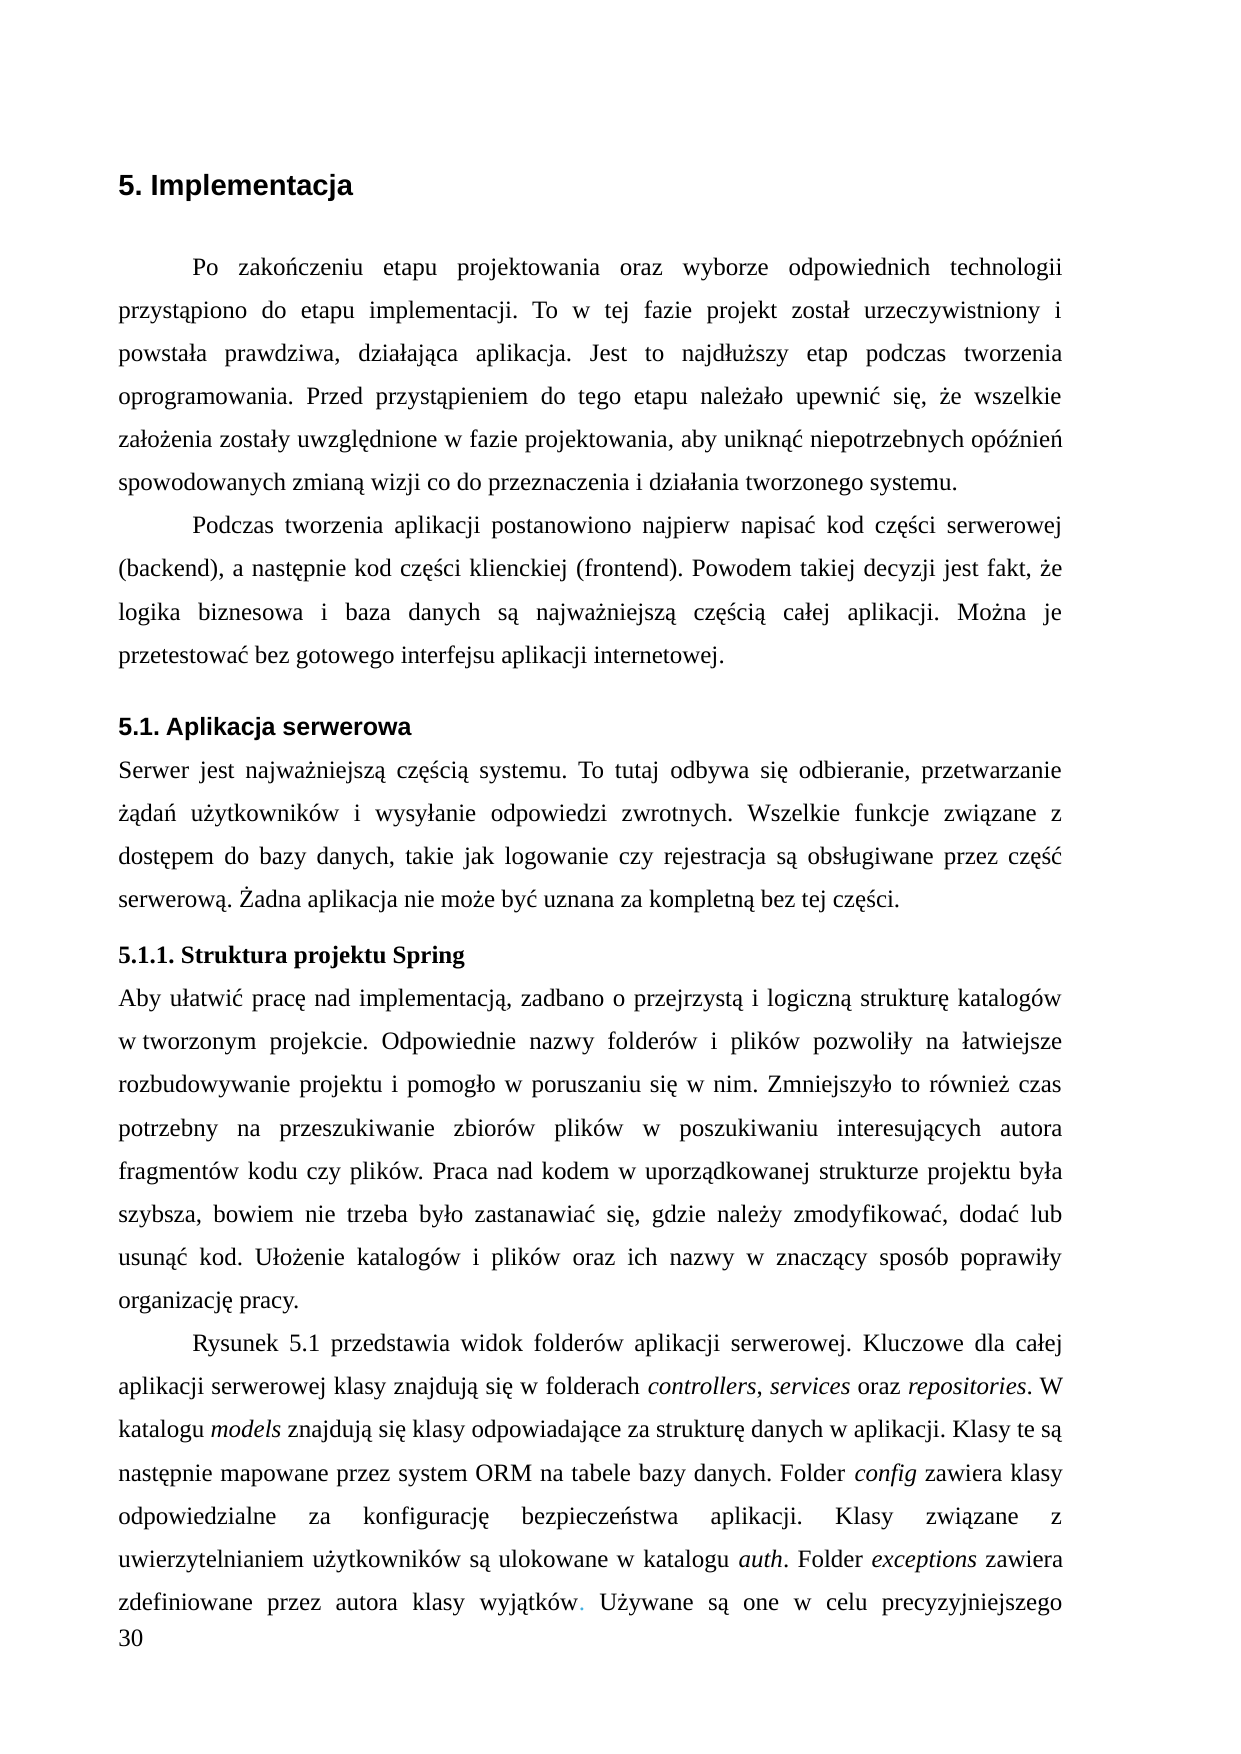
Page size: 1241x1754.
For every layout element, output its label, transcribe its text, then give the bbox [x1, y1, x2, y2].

text Aby ułatwić pracę nad implementacją, zadbano o przejrzystą i logiczną strukturę katalogów w tworzonym projekcie. Odpowiednie nazwy folderów i plików pozwoliły na łatwiejsze rozbudowywanie projektu i pomogło w poruszaniu się w nim. Zmniejszyło to również czas potrzebny na przeszukiwanie zbiorów plików w poszukiwaniu interesujących autora fragmentów kodu czy plików. Praca nad kodem w uporządkowanej strukturze projektu była szybsza, bowiem nie trzeba było zastanawiać się, gdzie należy zmodyfikować, dodać lub usunąć kod. Ułożenie katalogów i plików oraz ich nazwy w znaczący sposób poprawiły organizację pracy. [118, 983, 1063, 1314]
subtitle 5. Implementacja [118, 168, 1063, 202]
text Podczas tworzenia aplikacji postanowiono najpierw napisać kod części serwerowej (backend), a następnie kod części klienckiej (frontend). Powodem takiej decyzji jest fakt, że logika biznesowa i baza danych są najważniejszą częścią całej aplikacji. Można je przetestować bez gotowego interfejsu aplikacji internetowej. [118, 510, 1063, 668]
subtitle 5.1.1. Struktura projektu Spring [118, 940, 1063, 969]
text Serwer jest najważniejszą częścią systemu. To tutaj odbywa się odbieranie, przetwarzanie żądań użytkowników i wysyłanie odpowiedzi zwrotnych. Wszelkie funkcje związane z dostępem do bazy danych, takie jak logowanie czy rejestracja są obsługiwane przez część serwerową. Żadna aplikacja nie może być uznana za kompletną bez tej części. [118, 755, 1063, 913]
subtitle 5.1. Aplikacja serwerowa [118, 712, 1063, 741]
text Po zakończeniu etapu projektowania oraz wyborze odpowiednich technologii przystąpiono do etapu implementacji. To w tej fazie projekt został urzeczywistniony i powstała prawdziwa, działająca aplikacja. Jest to najdłuższy etap podczas tworzenia oprogramowania. Przed przystąpieniem do tego etapu należało upewnić się, że wszelkie założenia zostały uwzględnione w fazie projektowania, aby uniknąć niepotrzebnych opóźnień spowodowanych zmianą wizji co do przeznaczenia i działania tworzonego systemu. [118, 252, 1063, 496]
